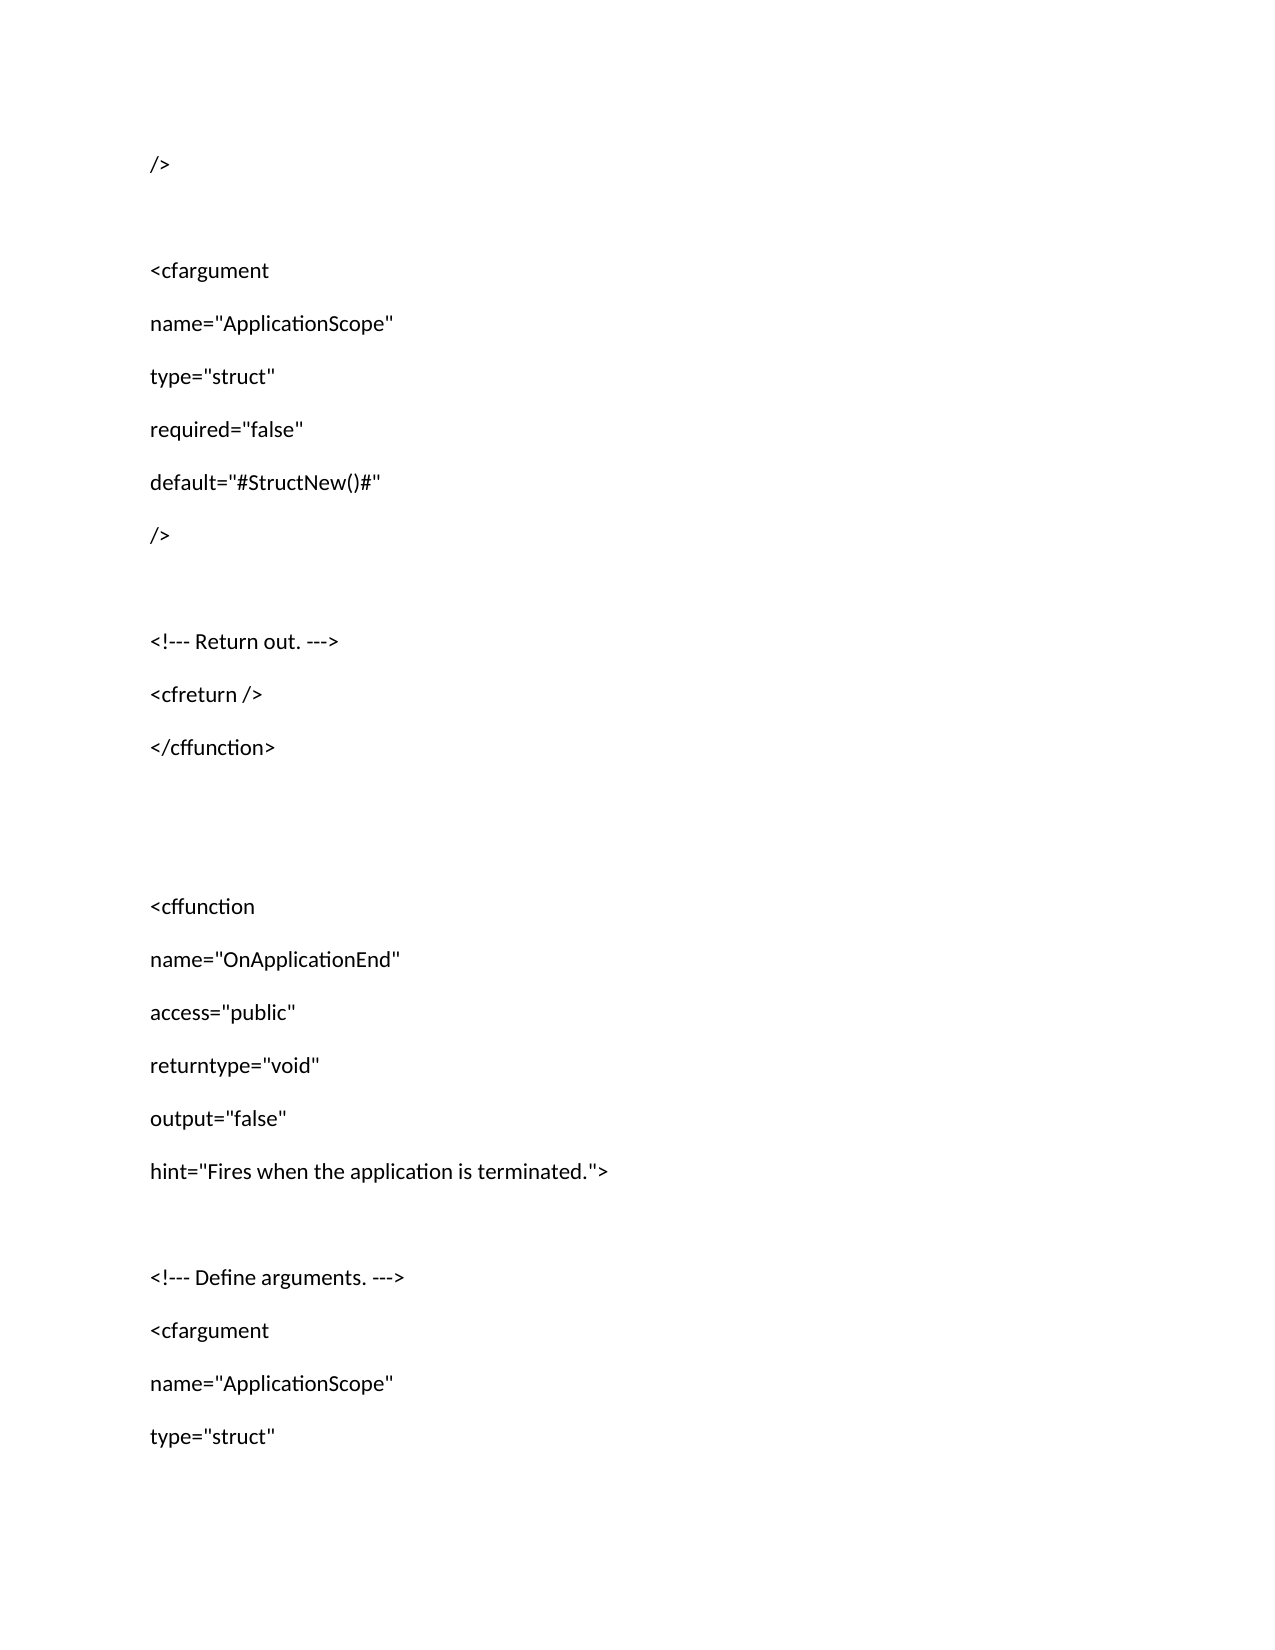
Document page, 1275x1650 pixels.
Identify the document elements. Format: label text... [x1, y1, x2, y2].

text <cffunction [150, 892, 1125, 920]
text default="#StructNew()#" [150, 468, 1125, 496]
text type="struct" [150, 1422, 1125, 1451]
text <cfargument [150, 1316, 1125, 1344]
text /> [150, 150, 1125, 178]
text hint="Fires when the application is terminated."> [150, 1157, 1125, 1185]
text <cfargument [150, 256, 1125, 284]
text name="ApplicationScope" [150, 1369, 1125, 1397]
text name="OnApplicationEnd" [150, 945, 1125, 973]
text </cffunction> [150, 733, 1125, 761]
text returntype="void" [150, 1051, 1125, 1079]
text <!--- Define arguments. ---> [150, 1263, 1125, 1291]
text /> [150, 521, 1125, 549]
text required="false" [150, 415, 1125, 443]
text output="false" [150, 1104, 1125, 1132]
text access="public" [150, 998, 1125, 1026]
text name="ApplicationScope" [150, 309, 1125, 337]
text <cfreturn /> [150, 680, 1125, 708]
text type="struct" [150, 362, 1125, 390]
text <!--- Return out. ---> [150, 627, 1125, 655]
